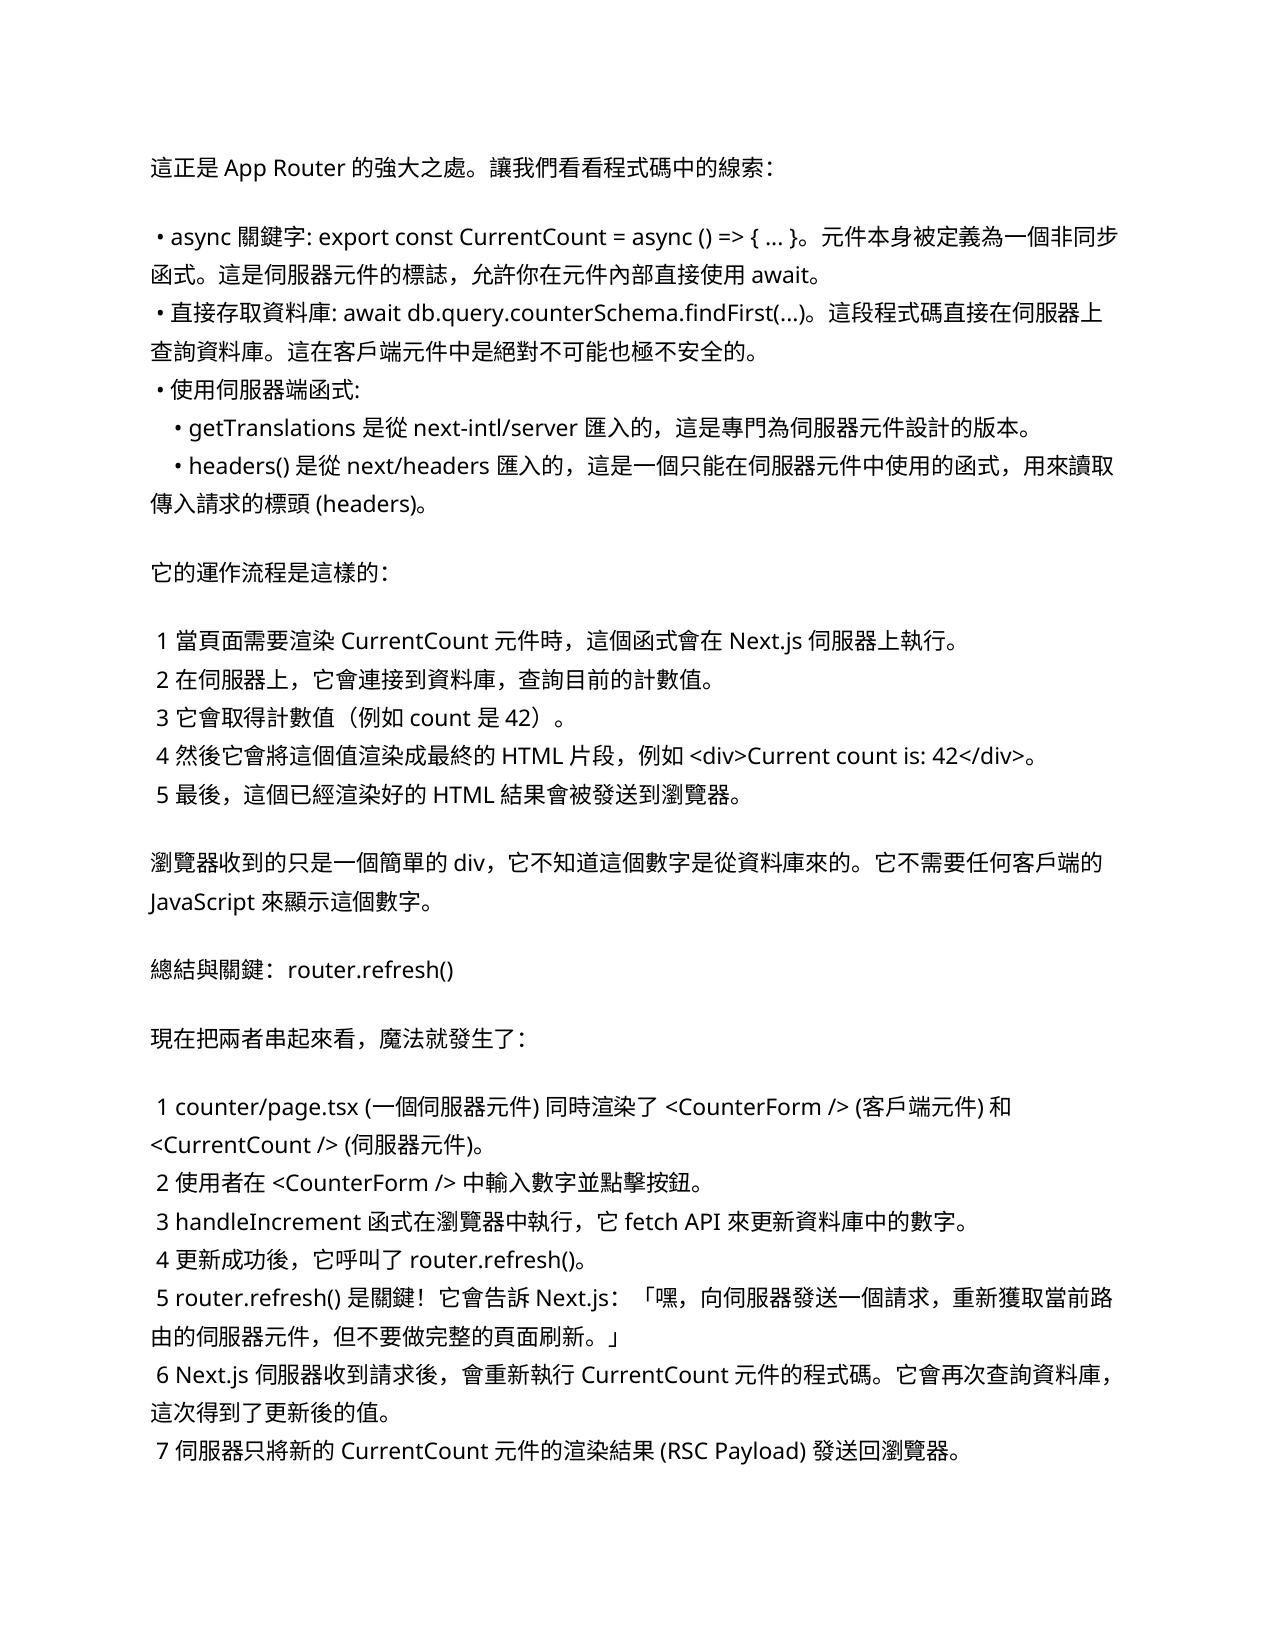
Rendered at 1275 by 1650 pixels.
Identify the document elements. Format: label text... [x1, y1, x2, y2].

text • headers() 是從 next/headers 匯入的，這是一個只能在伺服器元件中使用的函式，用來讀取傳入請求的標頭 (headers)。 [150, 448, 1125, 520]
text 2 在伺服器上，它會連接到資料庫，查詢目前的計數值。 [150, 662, 1125, 695]
text 5 router.refresh() 是關鍵！它會告訴 Next.js：「嘿，向伺服器發送一個請求，重新獲取當前路由的伺服器元件，但不要做完整的頁面刷新。」 [150, 1280, 1125, 1352]
text 它的運作流程是這樣的： [150, 555, 1125, 588]
text 6 Next.js 伺服器收到請求後，會重新執行 CurrentCount 元件的程式碼。它會再次查詢資料庫，這次得到了更新後的值。 [150, 1357, 1125, 1428]
text 7 伺服器只將新的 CurrentCount 元件的渲染結果 (RSC Payload) 發送回瀏覽器。 [150, 1433, 1125, 1466]
text • async 關鍵字: export const CurrentCount = async () => { ... }。元件本身被定義為一個非同步函式。這是伺服器元件的標誌，允許你在元件內部直接使用 await。 [150, 218, 1125, 290]
text 瀏覽器收到的只是一個簡單的 div，它不知道這個數字是從資料庫來的。它不需要任何客戶端的 JavaScript 來顯示這個數字。 [150, 845, 1125, 917]
text • 直接存取資料庫: await db.query.counterSchema.findFirst(...)。這段程式碼直接在伺服器上查詢資料庫。這在客戶端元件中是絕對不可能也極不安全的。 [150, 295, 1125, 367]
text 這正是 App Router 的強大之處。讓我們看看程式碼中的線索： [150, 150, 1125, 183]
text • 使用伺服器端函式: [150, 371, 1125, 405]
text 總結與關鍵：router.refresh() [150, 952, 1125, 985]
text 3 它會取得計數值（例如 count 是 42）。 [150, 700, 1125, 733]
text 1 當頁面需要渲染 CurrentCount 元件時，這個函式會在 Next.js 伺服器上執行。 [150, 623, 1125, 657]
text 3 handleIncrement 函式在瀏覽器中執行，它 fetch API 來更新資料庫中的數字。 [150, 1204, 1125, 1237]
text • getTranslations 是從 next-intl/server 匯入的，這是專門為伺服器元件設計的版本。 [150, 410, 1125, 443]
text 4 更新成功後，它呼叫了 router.refresh()。 [150, 1242, 1125, 1275]
text 1 counter/page.tsx (一個伺服器元件) 同時渲染了 <CounterForm /> (客戶端元件) 和 <CurrentCount /> (伺服器元件)。 [150, 1089, 1125, 1160]
text 4 然後它會將這個值渲染成最終的 HTML 片段，例如 <div>Current count is: 42</div>。 [150, 738, 1125, 772]
text 現在把兩者串起來看，魔法就發生了： [150, 1020, 1125, 1054]
text 5 最後，這個已經渲染好的 HTML 結果會被發送到瀏覽器。 [150, 777, 1125, 810]
text 2 使用者在 <CounterForm /> 中輸入數字並點擊按鈕。 [150, 1165, 1125, 1199]
